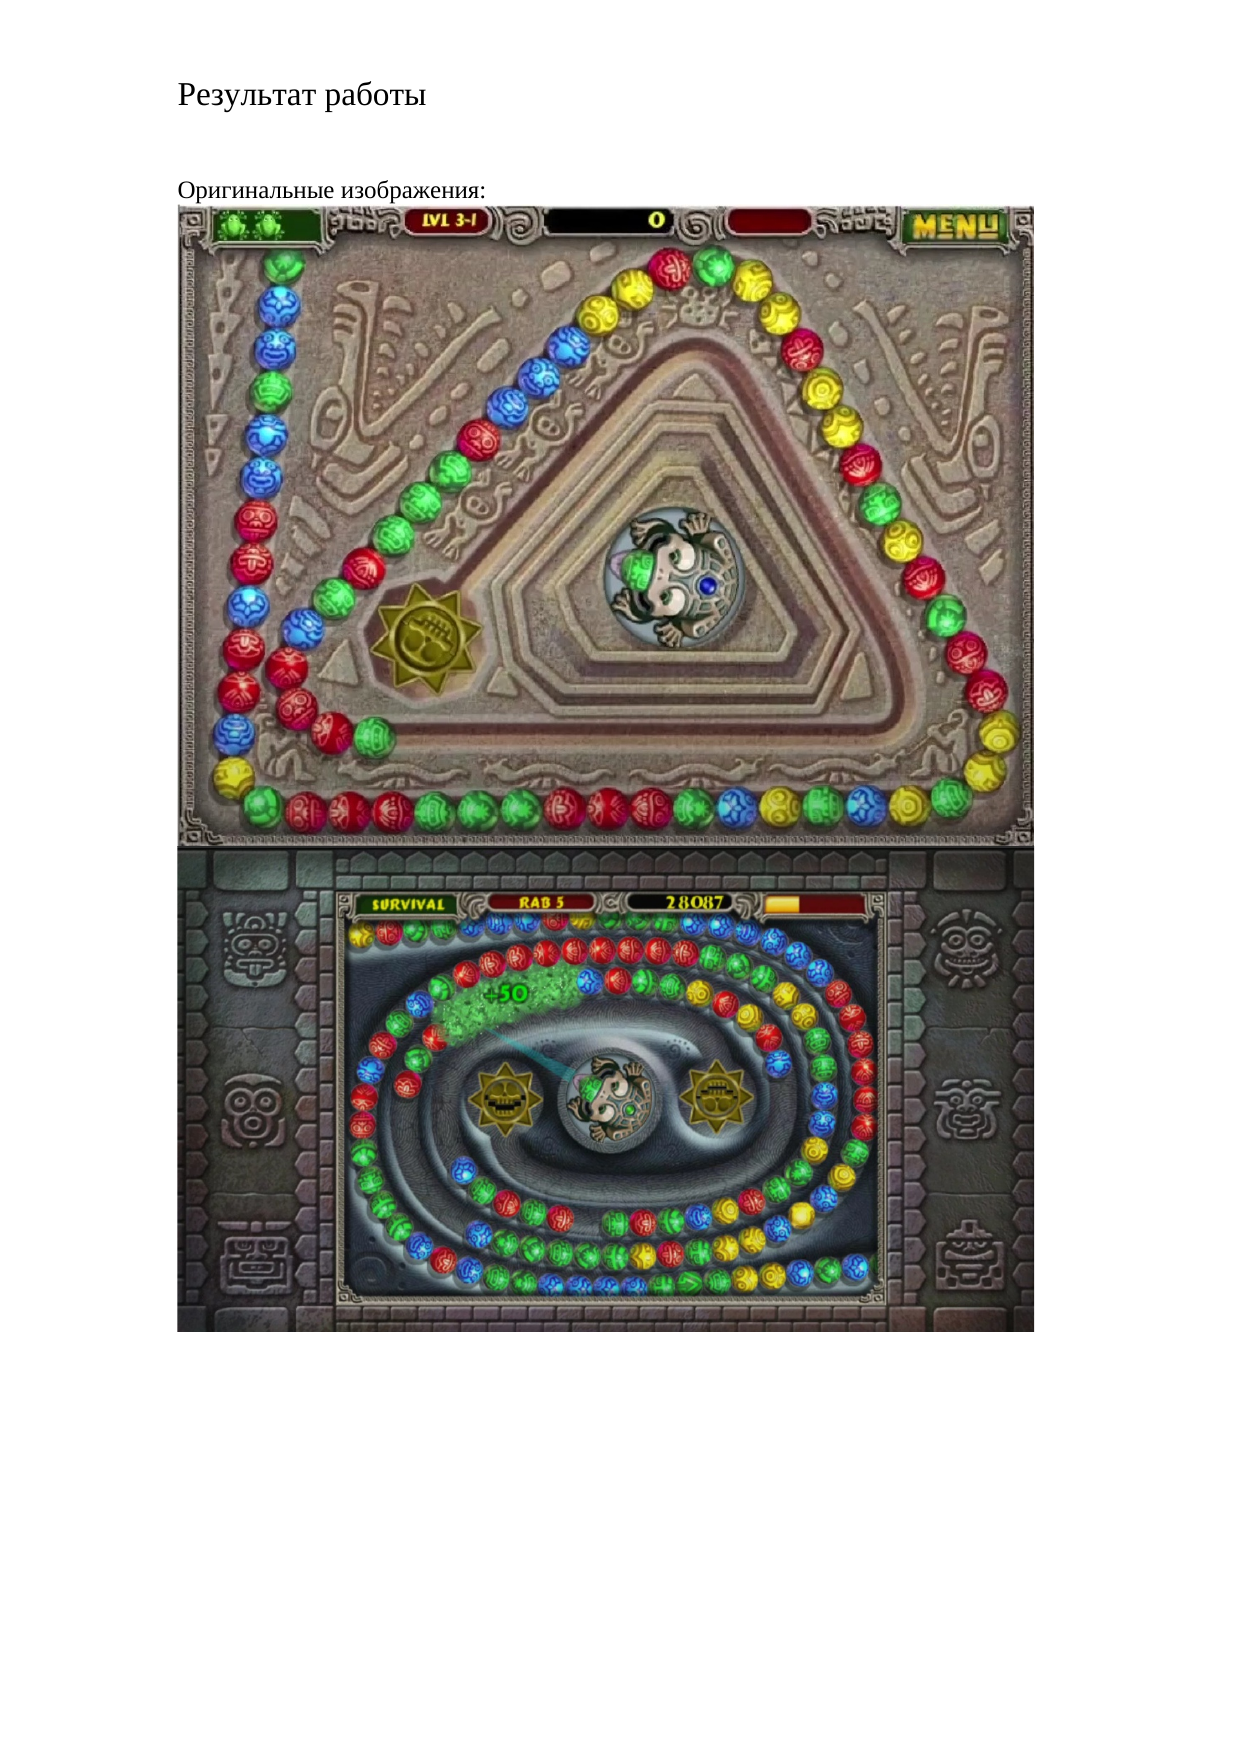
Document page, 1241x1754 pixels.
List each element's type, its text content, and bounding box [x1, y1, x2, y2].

picture [177, 204, 1035, 1332]
text Результат работы [177, 74, 1152, 112]
